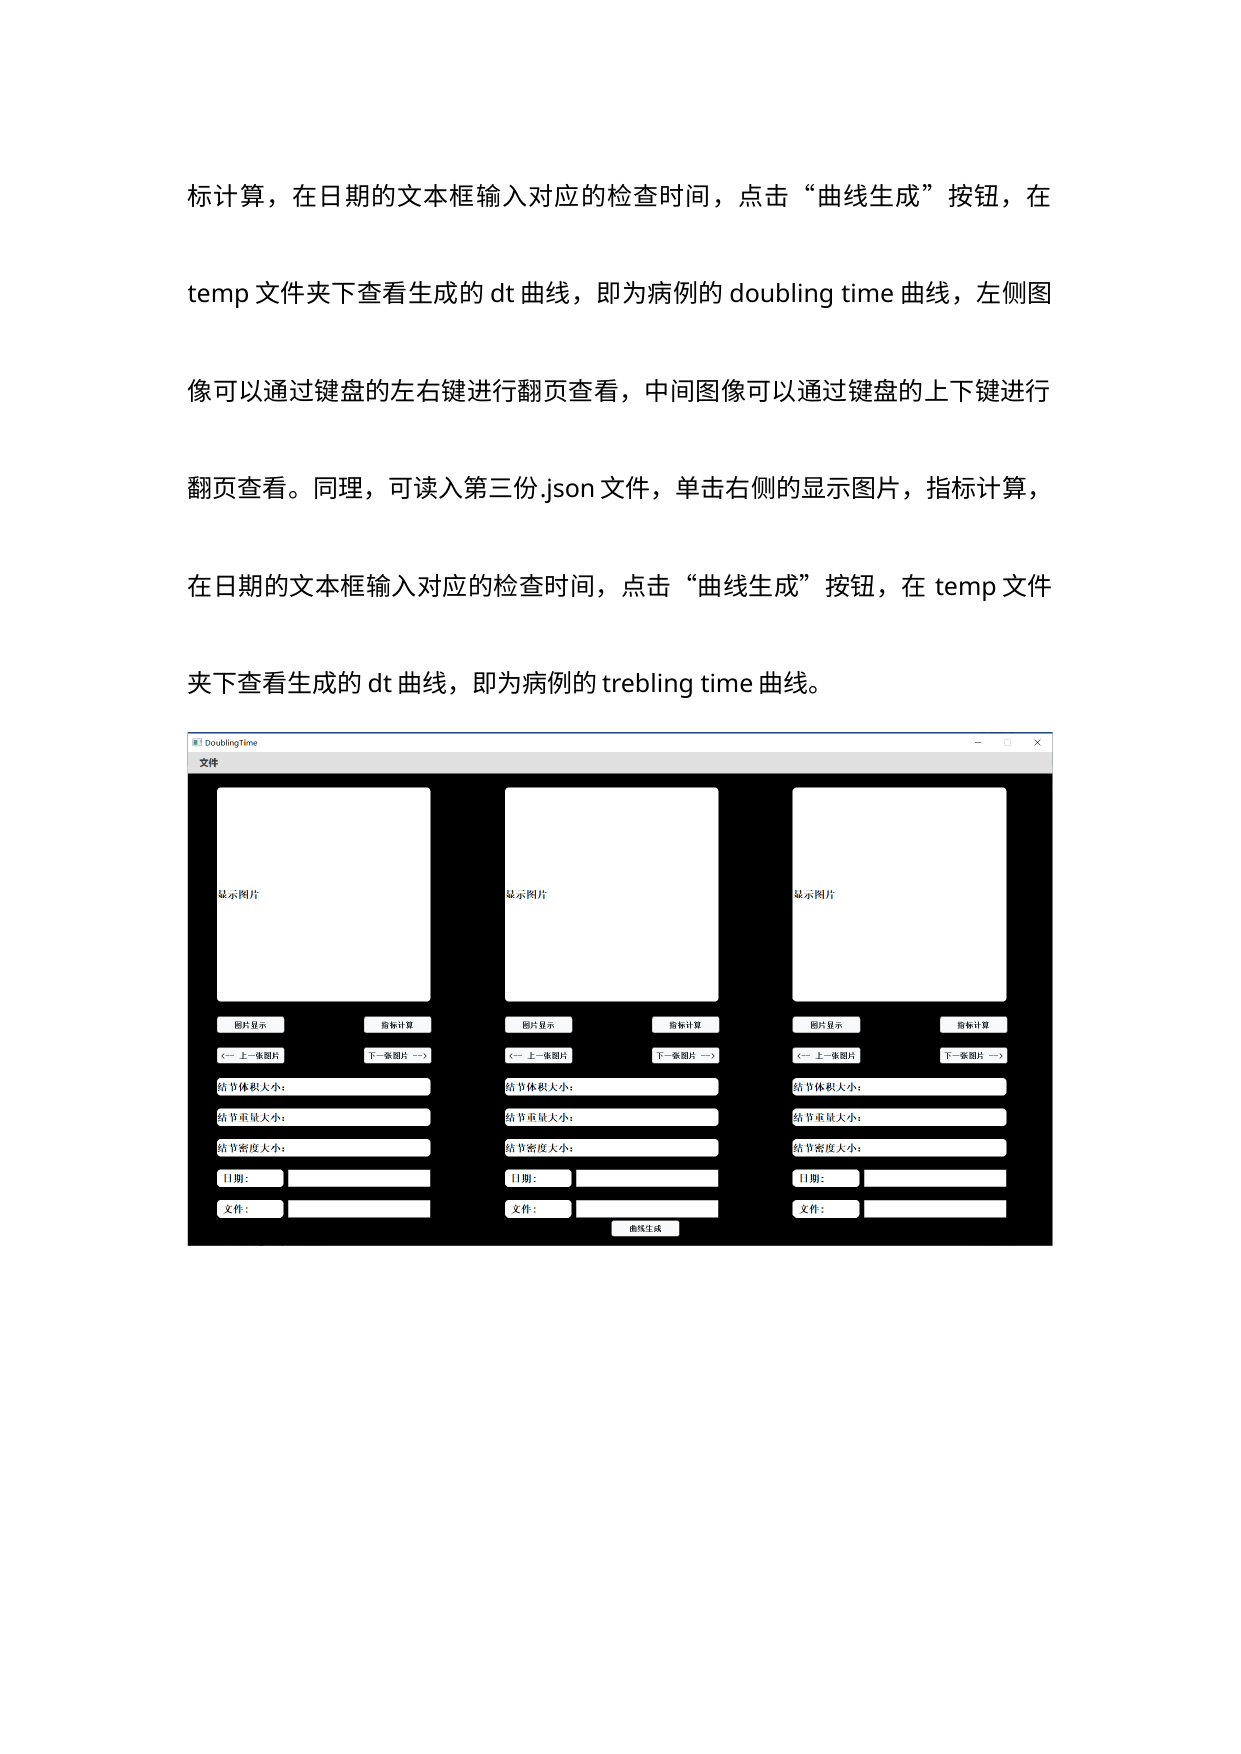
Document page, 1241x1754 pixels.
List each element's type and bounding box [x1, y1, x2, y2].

picture [187, 732, 1053, 1246]
text [187, 162, 1053, 714]
